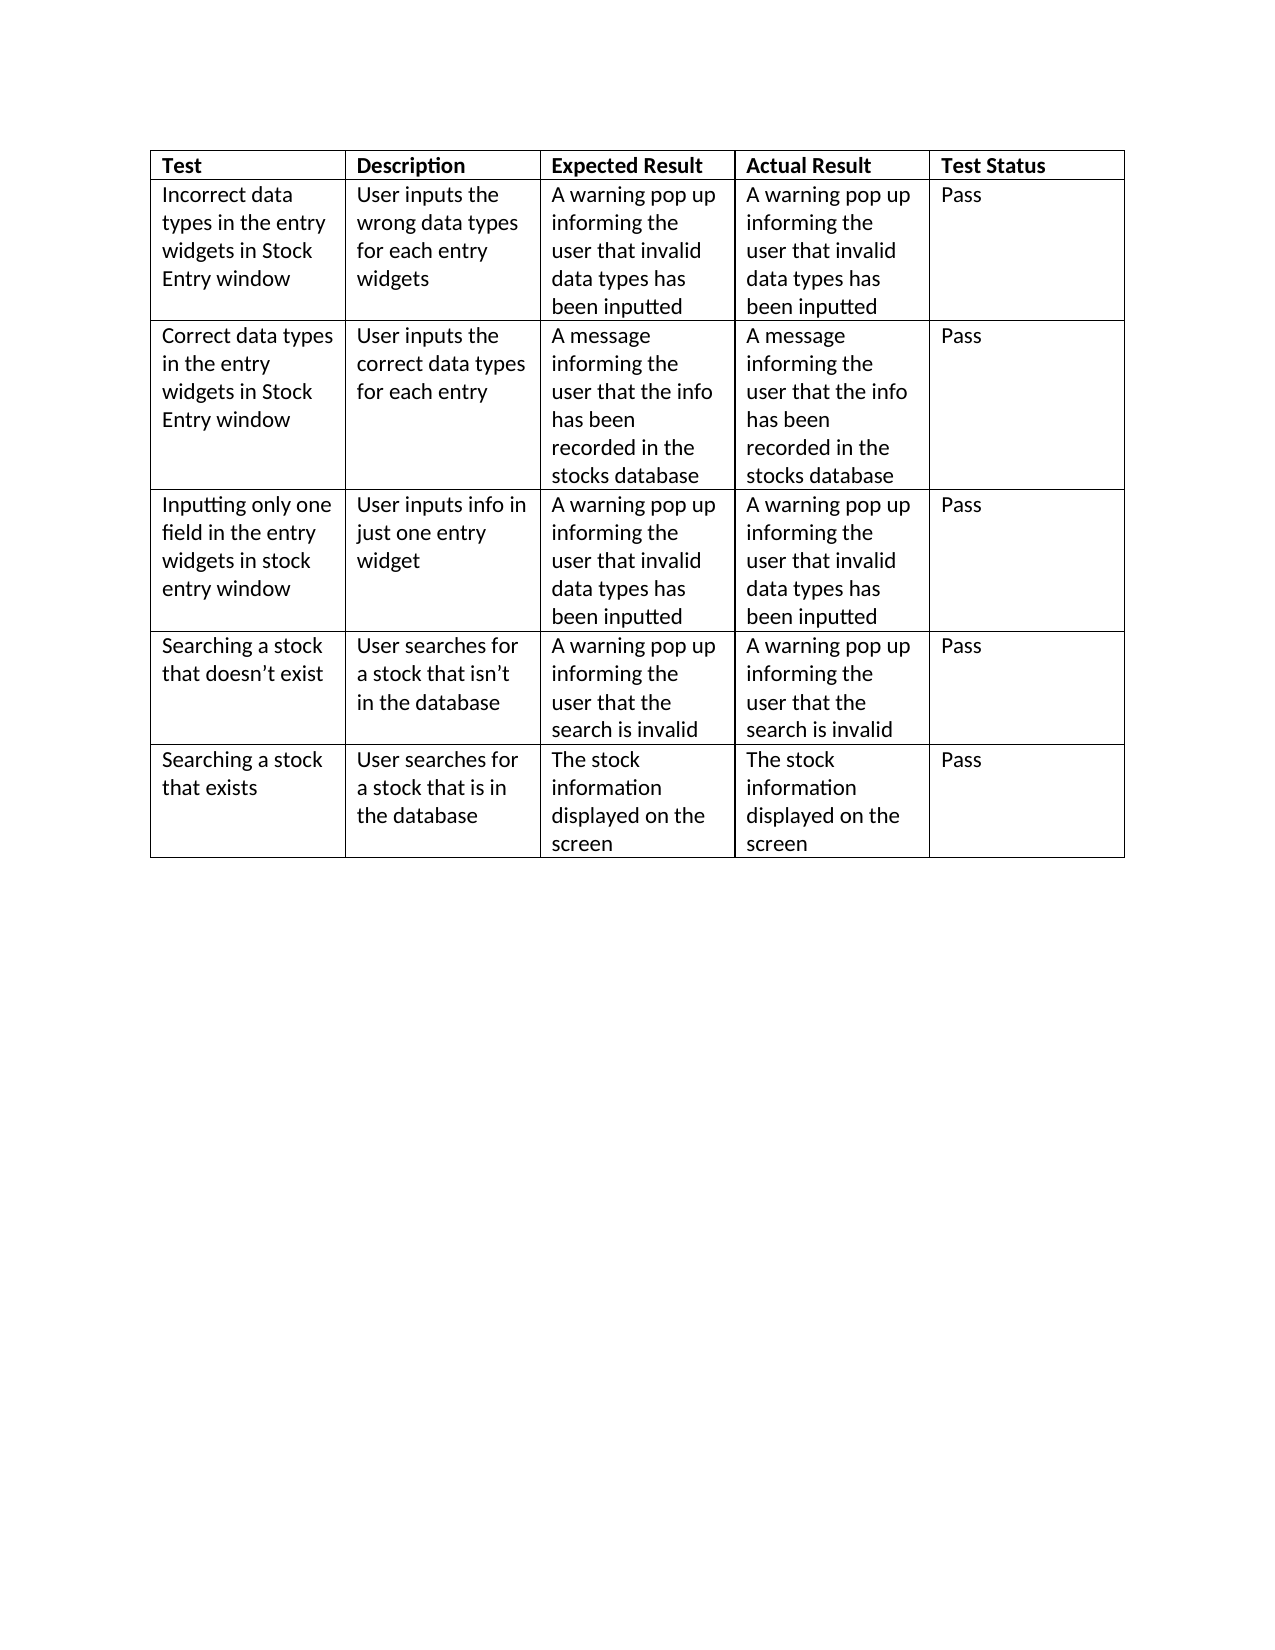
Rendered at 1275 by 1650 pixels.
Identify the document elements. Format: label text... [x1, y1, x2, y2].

table_cell Inputting only one field in the entry widgets in stock entry window [151, 490, 345, 631]
table_header Description [346, 151, 540, 179]
table_cell A warning pop up informing the user that invalid data types has been inputted [736, 180, 929, 320]
table_cell A warning pop up informing the user that the search is invalid [736, 632, 929, 744]
table_cell Correct data types in the entry widgets in Stock Entry window [151, 321, 345, 489]
table_cell Pass [930, 180, 1124, 320]
table_cell Pass [930, 490, 1124, 631]
table_cell A message informing the user that the info has been recorded in the stocks database [736, 321, 929, 489]
table_cell The stock information displayed on the screen [736, 745, 929, 857]
table_cell A message informing the user that the info has been recorded in the stocks database [541, 321, 734, 489]
table_cell User searches for a stock that is in the database [346, 745, 540, 857]
table_cell Searching a stock that doesn’t exist [151, 632, 345, 744]
table_header Expected Result [541, 151, 734, 179]
table_cell A warning pop up informing the user that the search is invalid [541, 632, 734, 744]
table_cell A warning pop up informing the user that invalid data types has been inputted [541, 490, 734, 631]
table_cell User inputs info in just one entry widget [346, 490, 540, 631]
table_header Test [151, 151, 345, 179]
table_cell Searching a stock that exists [151, 745, 345, 857]
table_cell Pass [930, 632, 1124, 744]
table_cell The stock information displayed on the screen [541, 745, 734, 857]
table_cell A warning pop up informing the user that invalid data types has been inputted [736, 490, 929, 631]
table_header Test Status [930, 151, 1124, 179]
table_cell Incorrect data types in the entry widgets in Stock Entry window [151, 180, 345, 320]
table_cell Pass [930, 321, 1124, 489]
table_cell User inputs the wrong data types for each entry widgets [346, 180, 540, 320]
table_cell User inputs the correct data types for each entry [346, 321, 540, 489]
table_header Actual Result [736, 151, 929, 179]
table_cell A warning pop up informing the user that invalid data types has been inputted [541, 180, 734, 320]
table_cell User searches for a stock that isn’t in the database [346, 632, 540, 744]
table_cell Pass [930, 745, 1124, 857]
